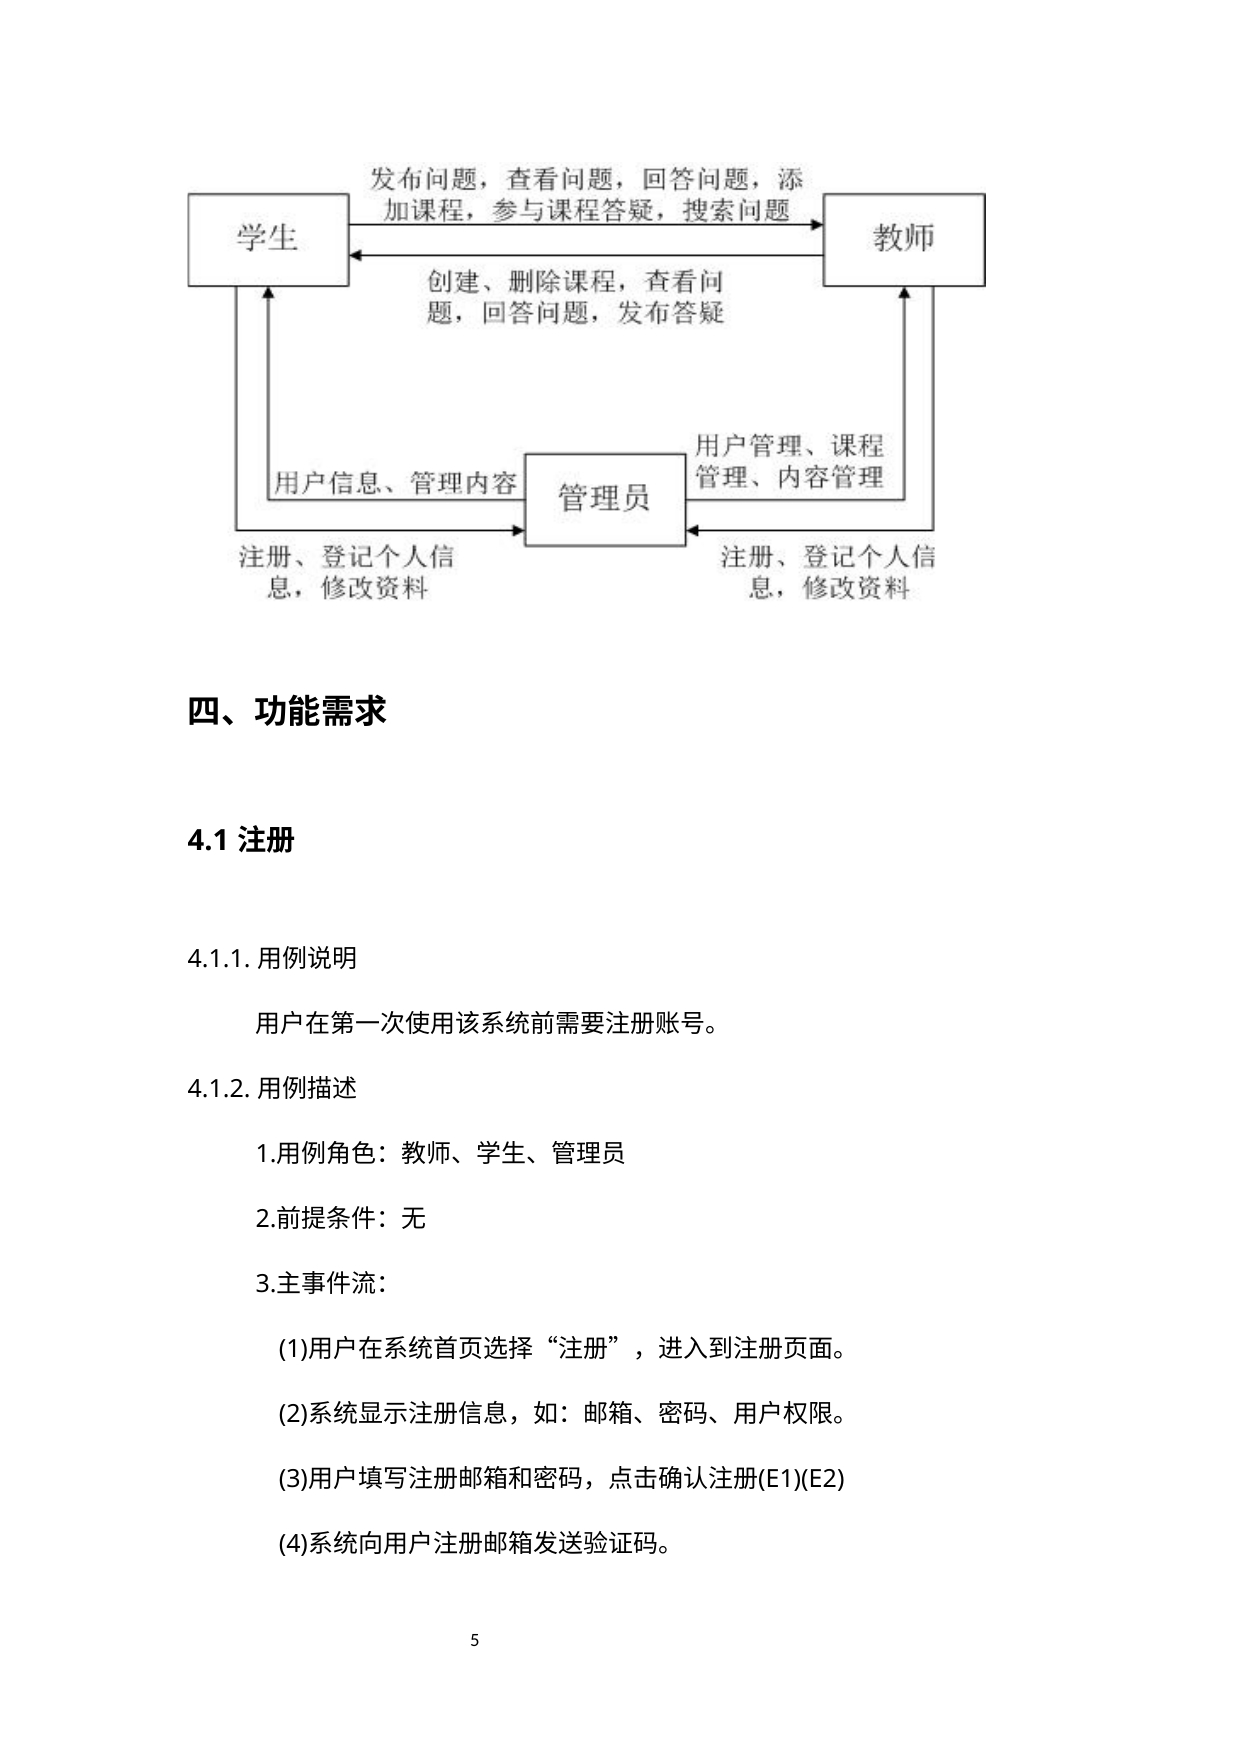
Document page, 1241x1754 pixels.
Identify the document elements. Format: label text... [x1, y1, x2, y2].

picture [187, 162, 986, 606]
list 4.1.1. 用例说明 [187, 924, 1053, 989]
list (2)系统显示注册信息，如：邮箱、密码、用户权限。 [231, 1379, 1053, 1444]
list 用户在第一次使用该系统前需要注册账号。 [187, 989, 1053, 1054]
list (3)用户填写注册邮箱和密码，点击确认注册(E1)(E2) [231, 1444, 1053, 1509]
list 4.1.2. 用例描述 [187, 1054, 1053, 1119]
subtitle 功能需求 [187, 677, 1053, 742]
list (4)系统向用户注册邮箱发送验证码。 [231, 1509, 1053, 1574]
list 2.前提条件：无 [187, 1184, 1053, 1249]
subtitle 4.1 注册 [187, 805, 1053, 870]
list (1)用户在系统首页选择“注册”，进入到注册页面。 [231, 1314, 1053, 1379]
list 3.主事件流： [187, 1249, 1053, 1314]
list 1.用例角色：教师、学生、管理员 [187, 1119, 1053, 1184]
